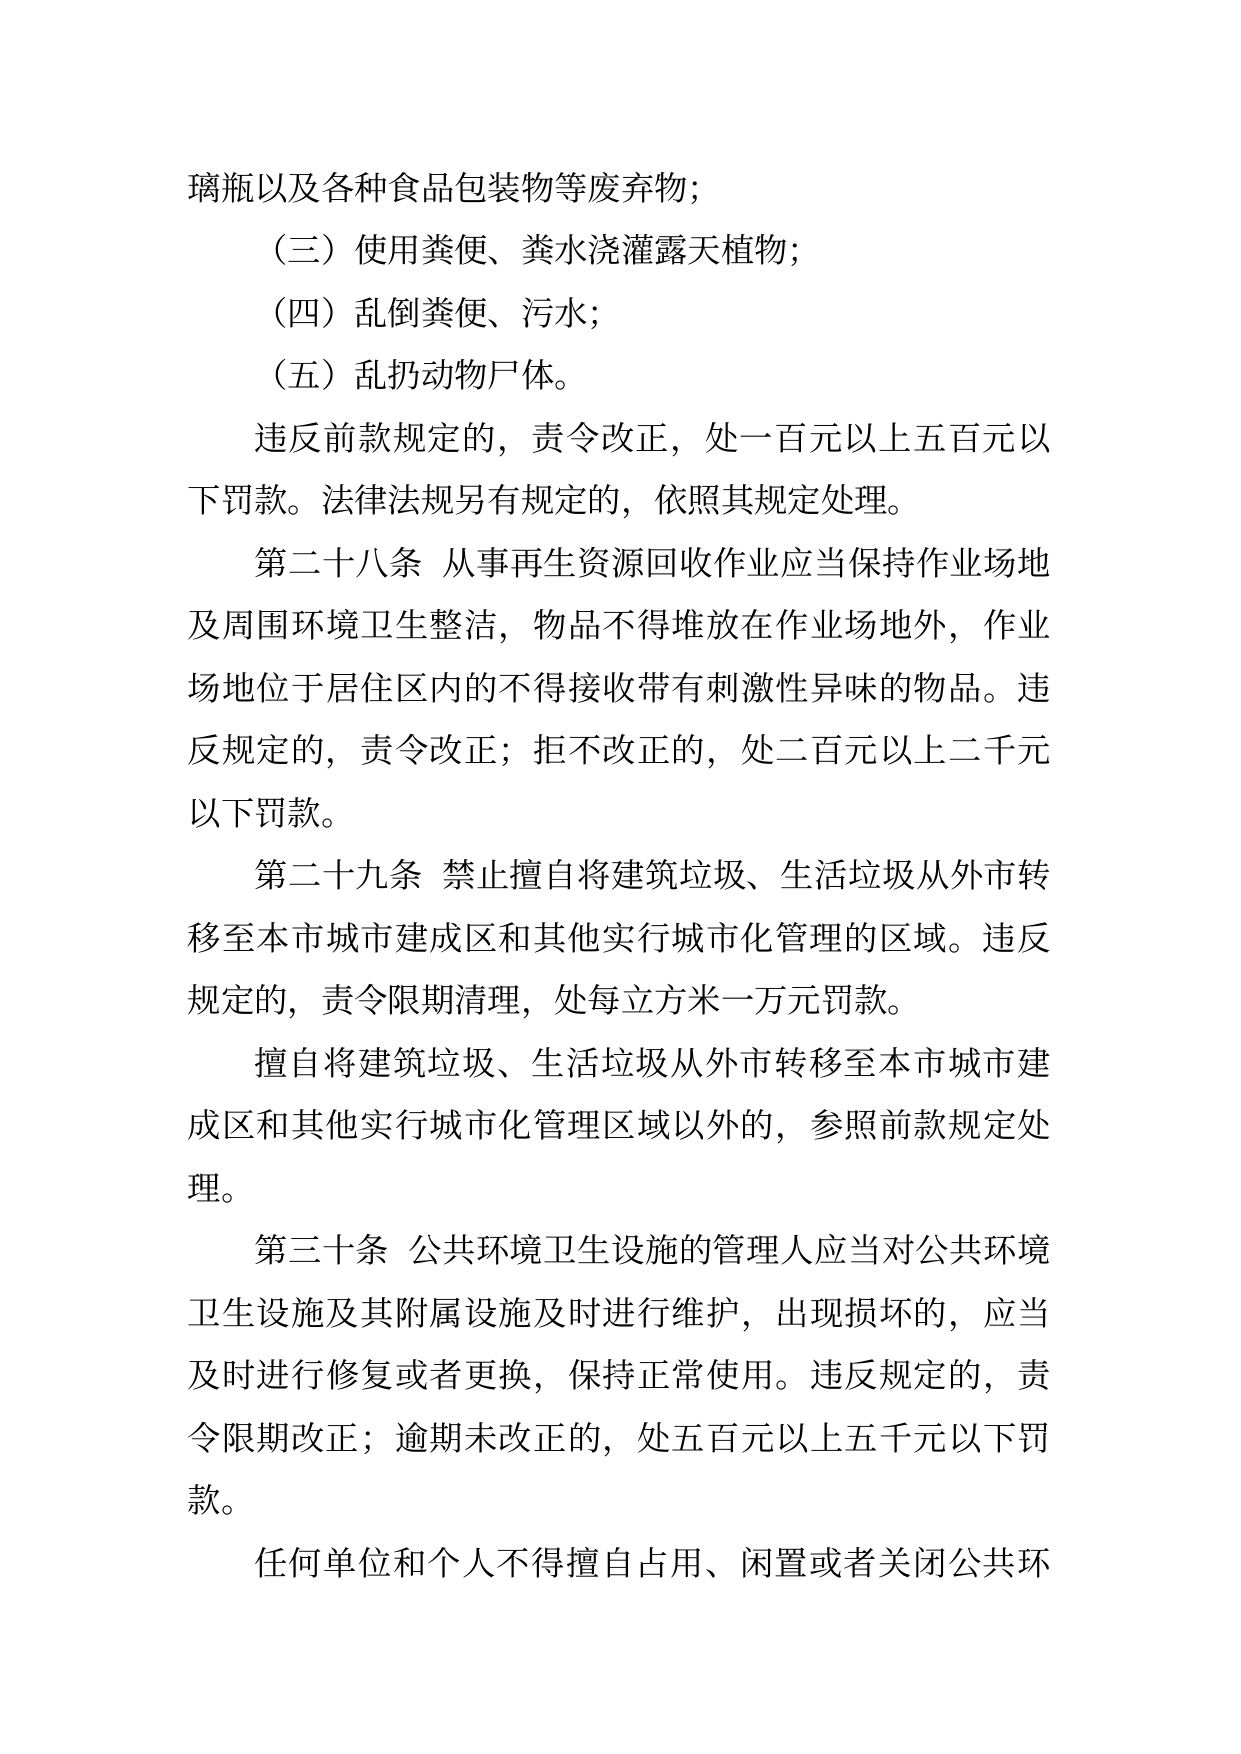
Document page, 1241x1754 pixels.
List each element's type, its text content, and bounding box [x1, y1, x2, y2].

text （五）乱扔动物尸体。 [187, 337, 1053, 400]
text 擅自将建筑垃圾、生活垃圾从外市转移至本市城市建成区和其他实行城市化管理区域以外的，参照前款规定处理。 [187, 1025, 1053, 1212]
text （三）使用粪便、粪水浇灌露天植物； [187, 212, 1053, 275]
text （四）乱倒粪便、污水； [187, 275, 1053, 337]
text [187, 1525, 1053, 1587]
text 第二十八条 从事再生资源回收作业应当保持作业场地及周围环境卫生整洁，物品不得堆放在作业场地外，作业场地位于居住区内的不得接收带有刺激性异味的物品。违反规定的，责令改正；拒不改正的，处二百元以上二千元以下罚款。 [187, 525, 1053, 837]
text 第三十条 公共环境卫生设施的管理人应当对公共环境卫生设施及其附属设施及时进行维护，出现损坏的，应当及时进行修复或者更换，保持正常使用。违反规定的，责令限期改正；逾期未改正的，处五百元以上五千元以下罚款。 [187, 1212, 1053, 1525]
text 第二十九条 禁止擅自将建筑垃圾、生活垃圾从外市转移至本市城市建成区和其他实行城市化管理的区域。违反规定的，责令限期清理，处每立方米一万元罚款。 [187, 837, 1053, 1025]
text 违反前款规定的，责令改正，处一百元以上五百元以下罚款。法律法规另有规定的，依照其规定处理。 [187, 400, 1053, 525]
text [187, 150, 1053, 212]
